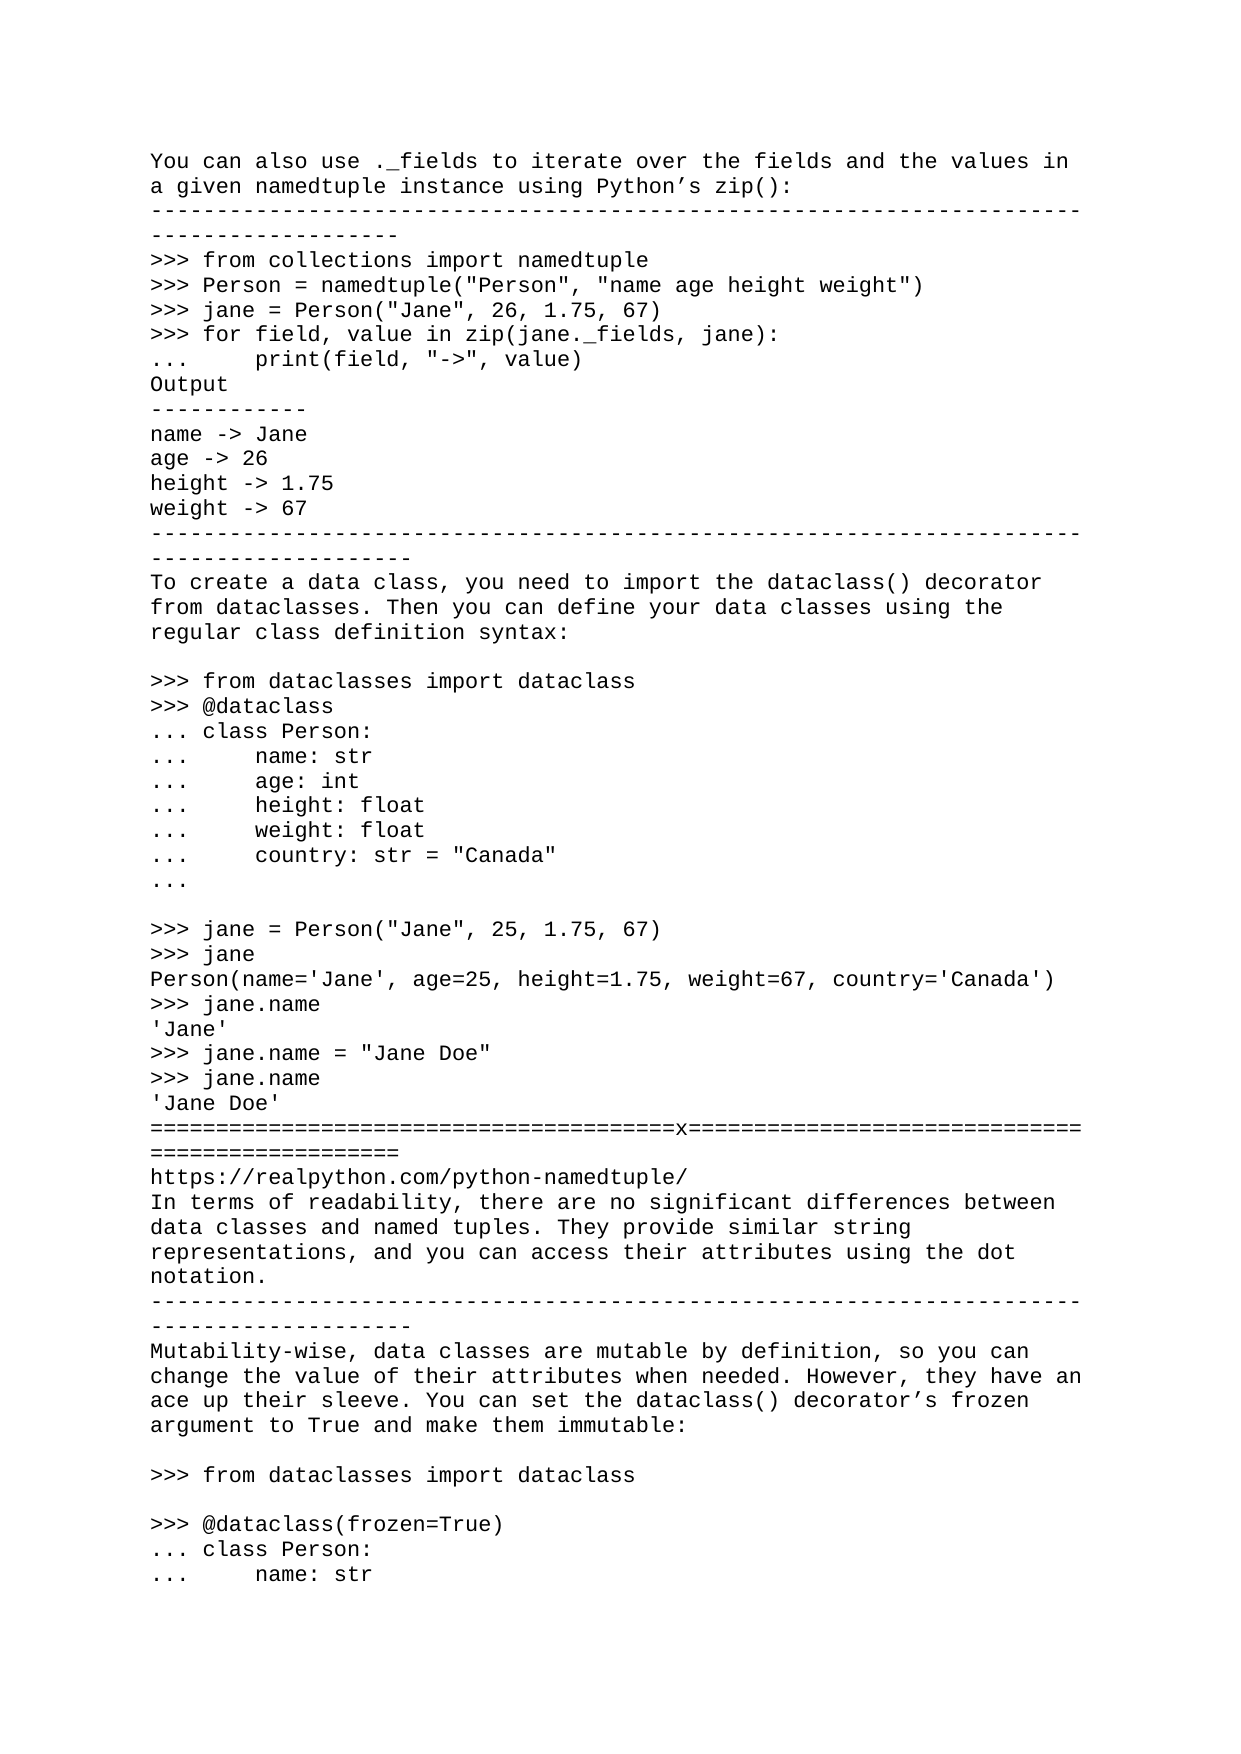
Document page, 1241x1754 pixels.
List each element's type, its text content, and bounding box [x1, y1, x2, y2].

text >>> jane = Person("Jane", 25, 1.75, 67) [150, 918, 1090, 943]
text Person(name='Jane', age=25, height=1.75, weight=67, country='Canada') [150, 968, 1090, 993]
text ... country: str = "Canada" [150, 844, 1090, 869]
text ... print(field, "->", value) [150, 348, 1090, 373]
text ... [150, 869, 1090, 894]
text ------------------------------------------------------------------------------------------ [150, 199, 1090, 249]
text >>> for field, value in zip(jane._fields, jane): [150, 323, 1090, 348]
text >>> jane.name = "Jane Doe" [150, 1042, 1090, 1067]
text Output [150, 373, 1090, 398]
text ... name: str [150, 745, 1090, 770]
text >>> jane = Person("Jane", 26, 1.75, 67) [150, 299, 1090, 323]
text ------------ [150, 398, 1090, 423]
text ... class Person: [150, 720, 1090, 745]
text >>> from dataclasses import dataclass [150, 671, 1090, 695]
text ========================================x================================================= [150, 1117, 1090, 1166]
text ... height: float [150, 794, 1090, 819]
text ------------------------------------------------------------------------------------------- [150, 1290, 1090, 1340]
text ... class Person: [150, 1538, 1090, 1563]
text height -> 1.75 [150, 472, 1090, 497]
text ... name: str [150, 1563, 1090, 1588]
text name -> Jane [150, 423, 1090, 447]
text Mutability-wise, data classes are mutable by definition, so you can change the value of their attributes when needed. However, they have an ace up their sleeve. You can set the dataclass() decorator’s frozen argument to True and make them immutable: [150, 1340, 1090, 1439]
text ... weight: float [150, 819, 1090, 844]
text >>> @dataclass [150, 695, 1090, 720]
text ... age: int [150, 770, 1090, 794]
text You can also use ._fields to iterate over the fields and the values in a given namedtuple instance using Python’s zip(): [150, 150, 1090, 199]
text 'Jane Doe' [150, 1092, 1090, 1117]
text age -> 26 [150, 447, 1090, 472]
text To create a data class, you need to import the dataclass() decorator from dataclasses. Then you can define your data classes using the regular class definition syntax: [150, 571, 1090, 646]
text >>> Person = namedtuple("Person", "name age height weight") [150, 274, 1090, 299]
text >>> jane.name [150, 1067, 1090, 1092]
text In terms of readability, there are no significant differences between data classes and named tuples. They provide similar string representations, and you can access their attributes using the dot notation. [150, 1191, 1090, 1290]
text >>> jane [150, 943, 1090, 968]
text >>> @dataclass(frozen=True) [150, 1513, 1090, 1538]
text https://realpython.com/python-namedtuple/ [150, 1166, 1090, 1191]
text >>> jane.name [150, 993, 1090, 1018]
text ------------------------------------------------------------------------------------------- [150, 522, 1090, 571]
text 'Jane' [150, 1018, 1090, 1042]
text weight -> 67 [150, 497, 1090, 522]
text >>> from dataclasses import dataclass [150, 1464, 1090, 1489]
text >>> from collections import namedtuple [150, 249, 1090, 274]
